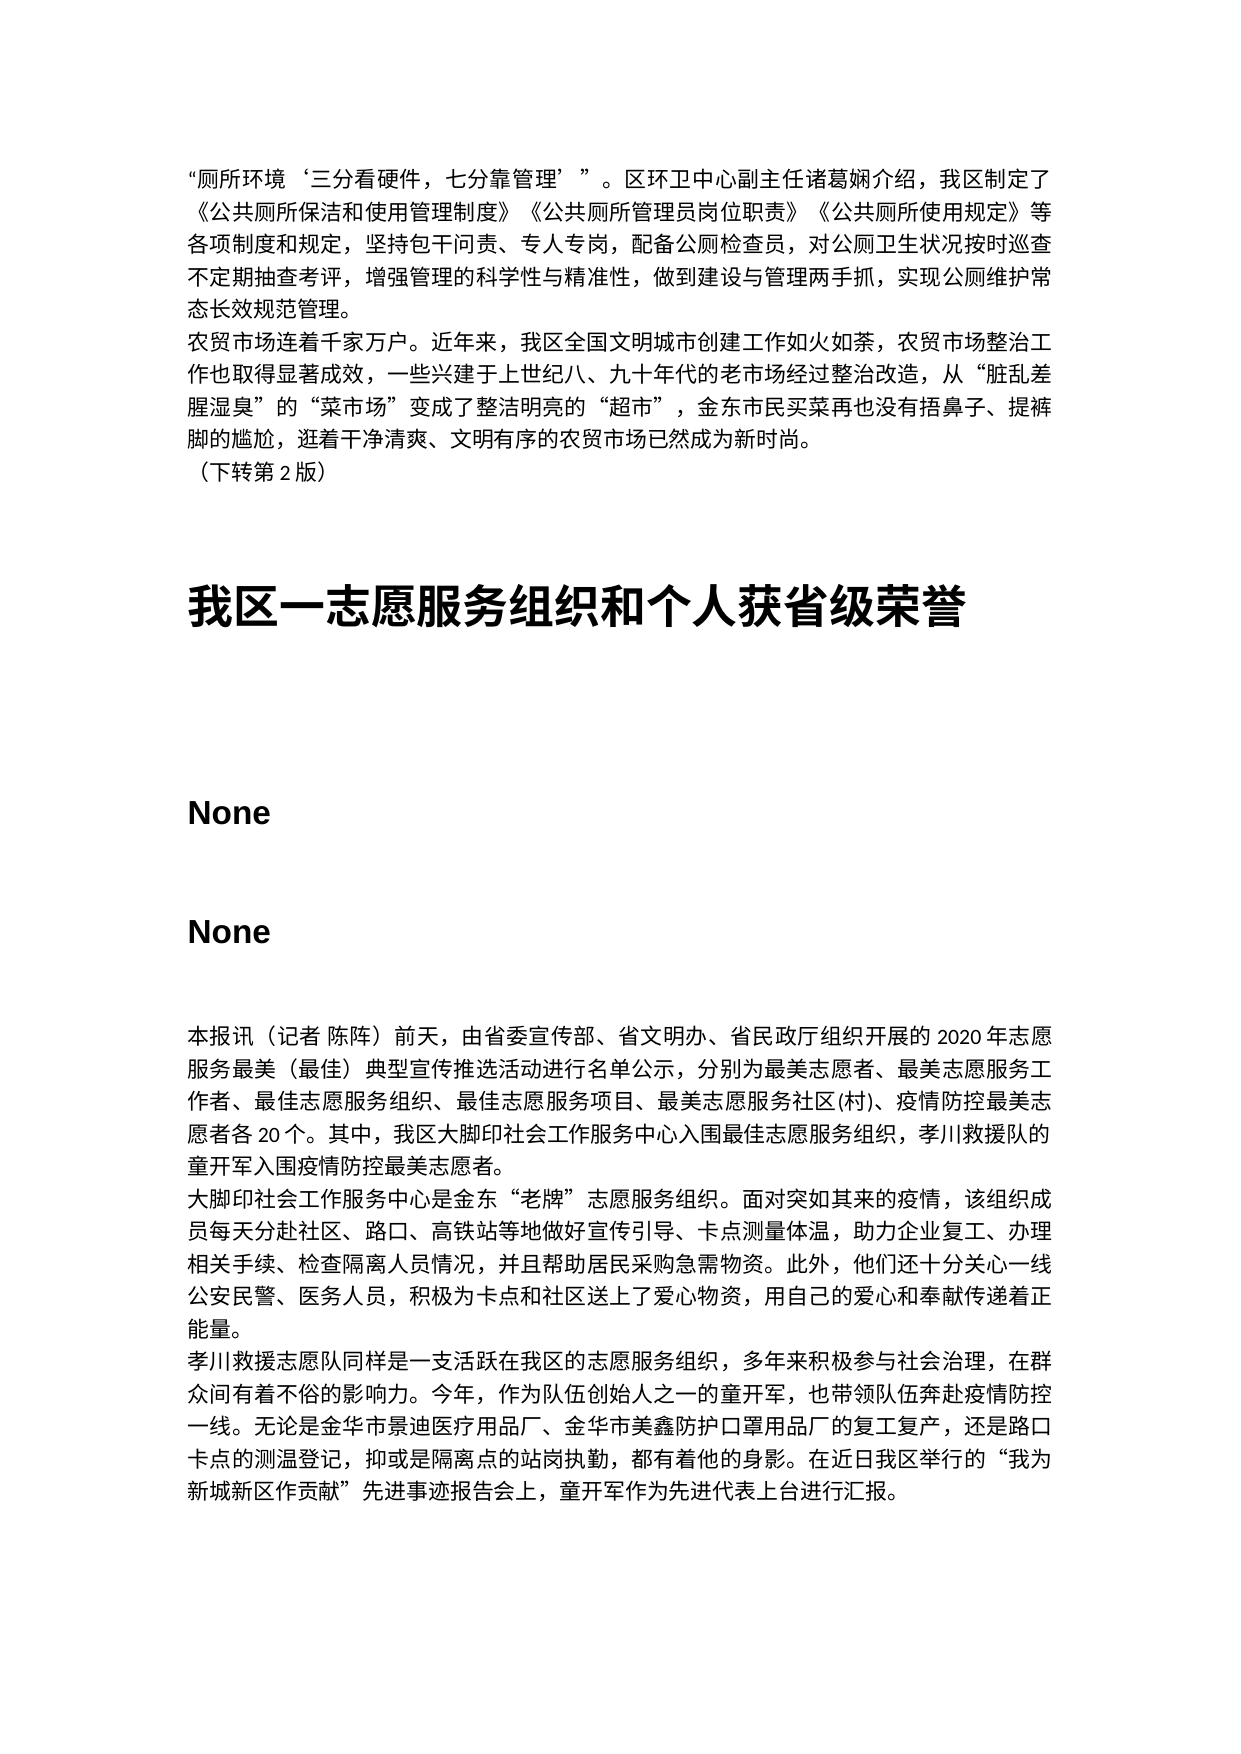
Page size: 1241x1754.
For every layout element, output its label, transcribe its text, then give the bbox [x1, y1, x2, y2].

text （下转第2版） [187, 454, 1053, 487]
text 大脚印社会工作服务中心是金东“老牌”志愿服务组织。面对突如其来的疫情，该组织成员每天分赴社区、路口、高铁站等地做好宣传引导、卡点测量体温，助力企业复工、办理相关手续、检查隔离人员情况，并且帮助居民采购急需物资。此外，他们还十分关心一线公安民警、医务人员，积极为卡点和社区送上了爱心物资，用自己的爱心和奉献传递着正能量。 [187, 1181, 1053, 1344]
subtitle 我区一志愿服务组织和个人获省级荣誉 [187, 555, 1053, 652]
subtitle None [187, 899, 1053, 964]
text 农贸市场连着千家万户。近年来，我区全国文明城市创建工作如火如荼，农贸市场整治工作也取得显著成效，一些兴建于上世纪八、九十年代的老市场经过整治改造，从“脏乱差腥湿臭”的“菜市场”变成了整洁明亮的“超市”，金东市民买菜再也没有捂鼻子、提裤脚的尴尬，逛着干净清爽、文明有序的农贸市场已然成为新时尚。 [187, 324, 1053, 454]
text “厕所环境‘三分看硬件，七分靠管理’”。区环卫中心副主任诸葛娴介绍，我区制定了《公共厕所保洁和使用管理制度》《公共厕所管理员岗位职责》《公共厕所使用规定》等各项制度和规定，坚持包干问责、专人专岗，配备公厕检查员，对公厕卫生状况按时巡查、不定期抽查考评，增强管理的科学性与精准性，做到建设与管理两手抓，实现公厕维护常态长效规范管理。 [187, 162, 1053, 324]
text 本报讯（记者 陈阵）前天，由省委宣传部、省文明办、省民政厅组织开展的2020年志愿服务最美（最佳）典型宣传推选活动进行名单公示，分别为最美志愿者、最美志愿服务工作者、最佳志愿服务组织、最佳志愿服务项目、最美志愿服务社区(村)、疫情防控最美志愿者各20个。其中，我区大脚印社会工作服务中心入围最佳志愿服务组织，孝川救援队的童开军入围疫情防控最美志愿者。 [187, 1019, 1053, 1181]
subtitle None [187, 779, 1053, 844]
text 孝川救援志愿队同样是一支活跃在我区的志愿服务组织，多年来积极参与社会治理，在群众间有着不俗的影响力。今年，作为队伍创始人之一的童开军，也带领队伍奔赴疫情防控一线。无论是金华市景迪医疗用品厂、金华市美鑫防护口罩用品厂的复工复产，还是路口卡点的测温登记，抑或是隔离点的站岗执勤，都有着他的身影。在近日我区举行的“我为新城新区作贡献”先进事迹报告会上，童开军作为先进代表上台进行汇报。 [187, 1344, 1053, 1506]
